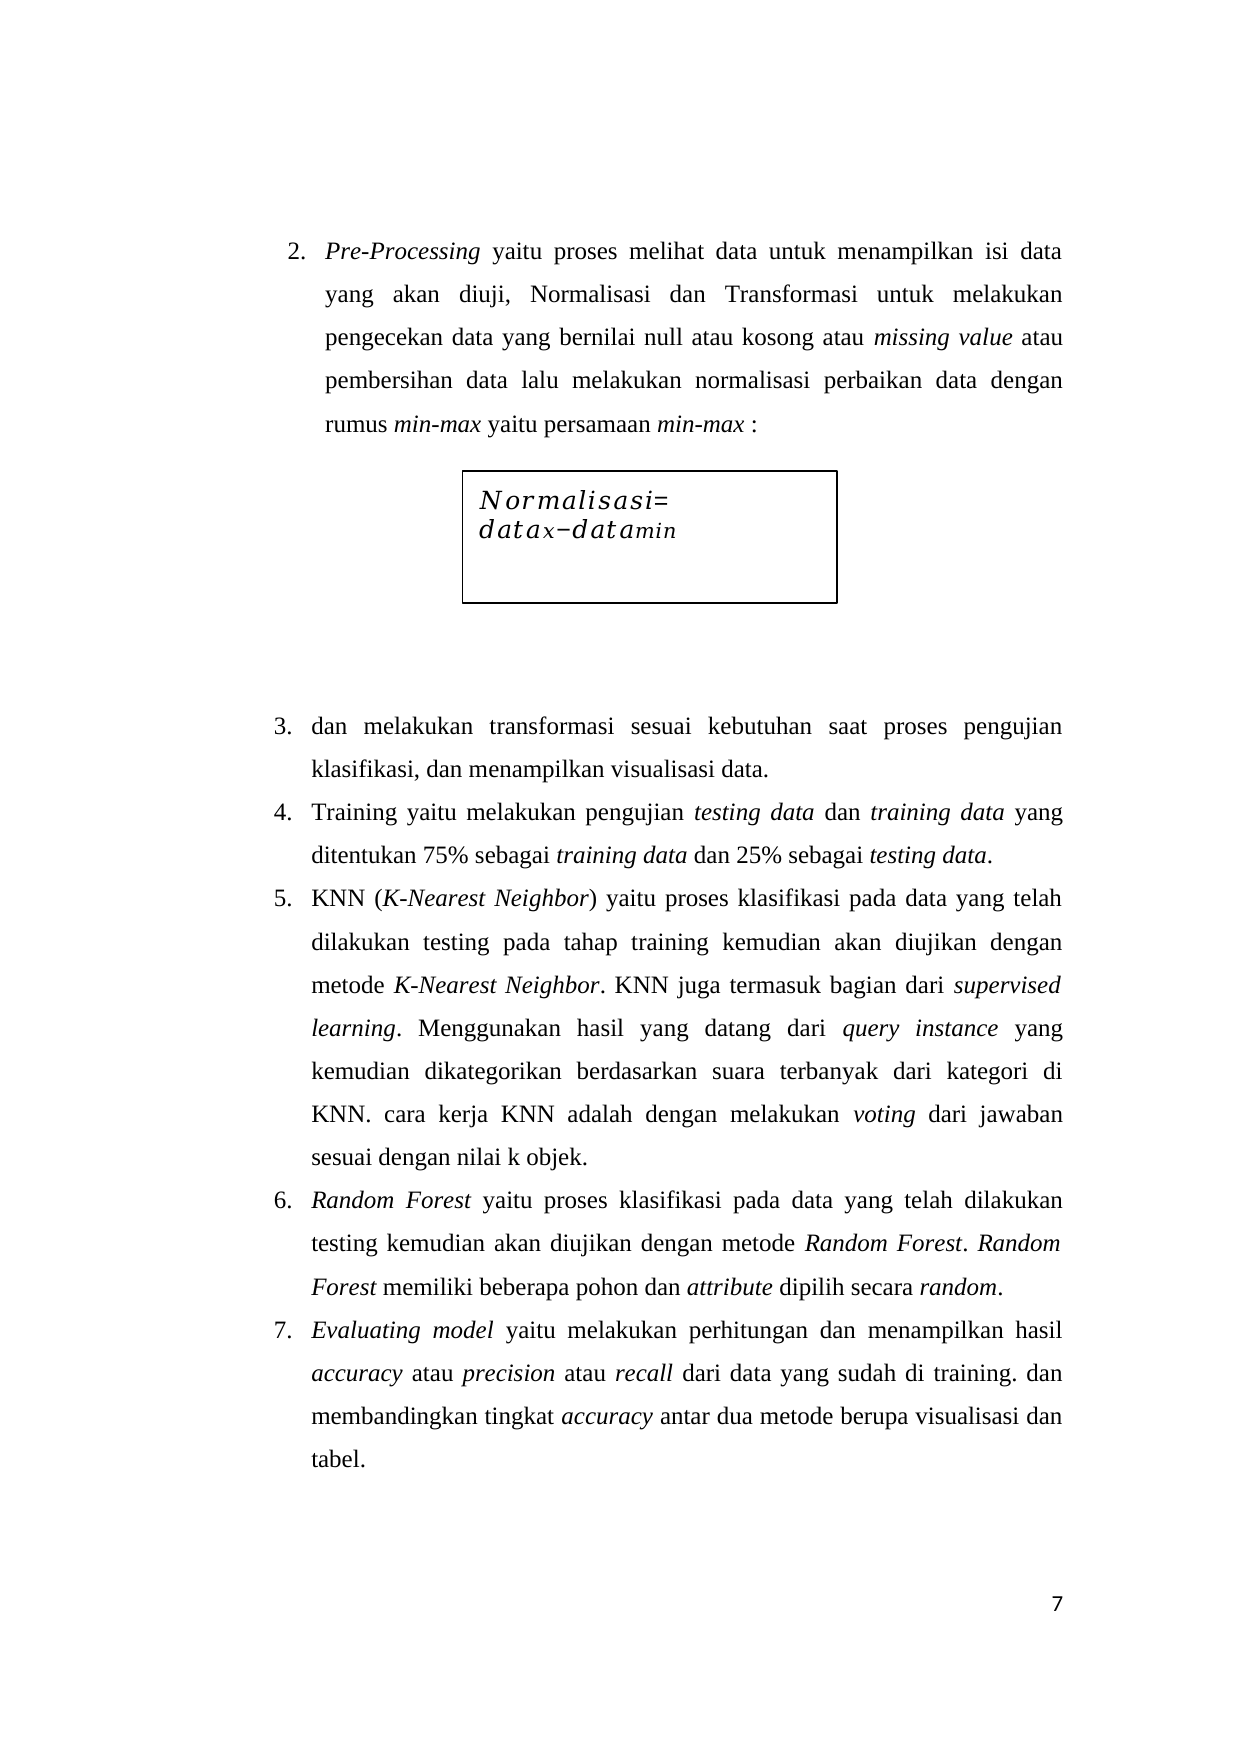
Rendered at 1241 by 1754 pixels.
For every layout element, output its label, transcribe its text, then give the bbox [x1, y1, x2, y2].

list Training yaitu melakukan pengujian testing data dan training data yang ditentukan 75% sebagai training data dan 25% sebagai testing data. [273, 797, 1063, 869]
list Evaluating model yaitu melakukan perhitungan dan menampilkan hasil accuracy atau precision atau recall dari data yang sudah di training. dan membandingkan tingkat accuracy antar dua metode berupa visualisasi dan tabel. [273, 1315, 1063, 1473]
list KNN (K-Nearest Neighbor) yaitu proses klasifikasi pada data yang telah dilakukan testing pada tahap training kemudian akan diujikan dengan metode K-Nearest Neighbor. KNN juga termasuk bagian dari supervised learning. Menggunakan hasil yang datang dari query instance yang kemudian dikategorikan berdasarkan suara terbanyak dari kategori di KNN. cara kerja KNN adalah dengan melakukan voting dari jawaban sesuai dengan nilai k objek. [273, 883, 1063, 1171]
list Random Forest yaitu proses klasifikasi pada data yang telah dilakukan testing kemudian akan diujikan dengan metode Random Forest. Random Forest memiliki beberapa pohon dan attribute dipilih secara random. [273, 1185, 1063, 1300]
list Pre-Processing yaitu proses melihat data untuk menampilkan isi data yang akan diuji, Normalisasi dan Transformasi untuk melakukan pengecekan data yang bernilai null atau kosong atau missing value atau pembersihan data lalu melakukan normalisasi perbaikan data dengan rumus min-max yaitu persamaan min-max : [287, 236, 1063, 437]
list dan melakukan transformasi sesuai kebutuhan saat proses pengujian klasifikasi, dan menampilkan visualisasi data. [273, 711, 1063, 783]
